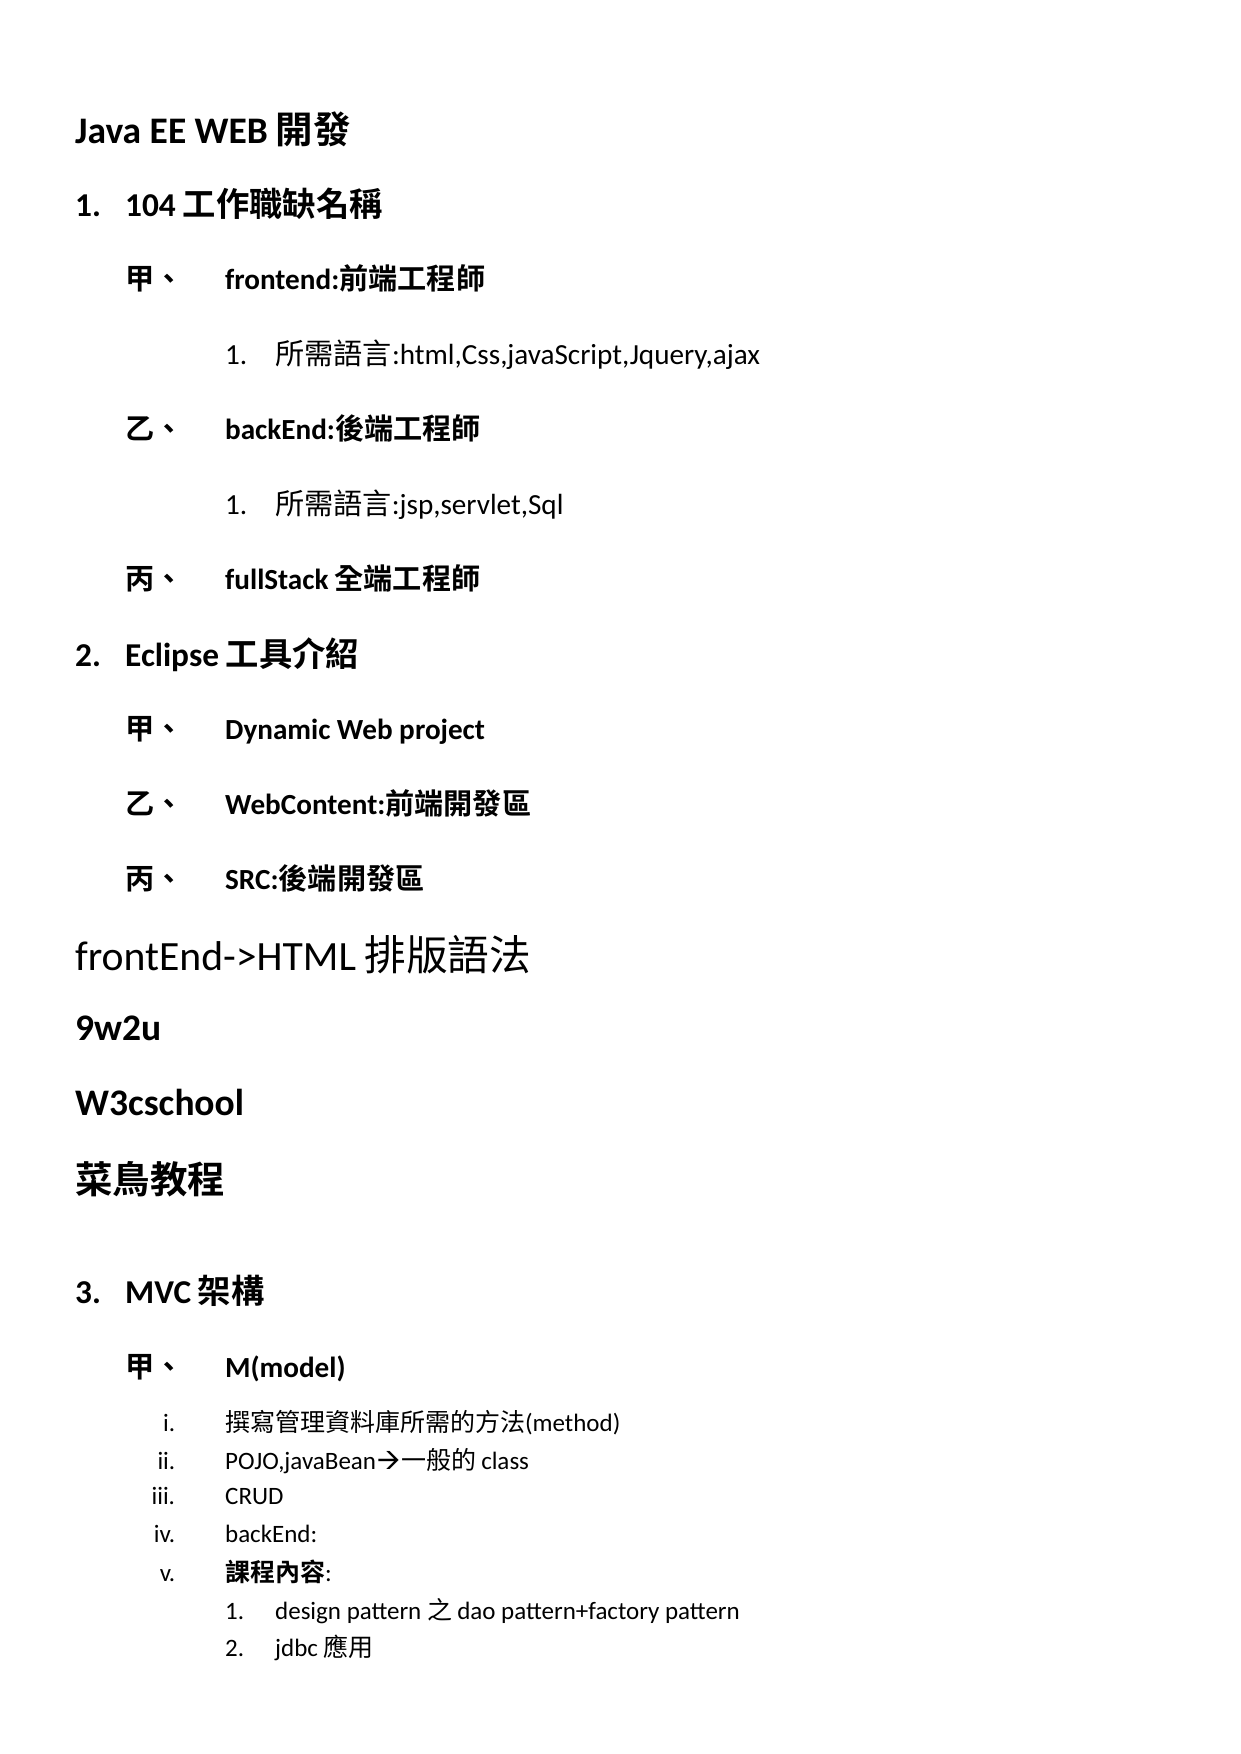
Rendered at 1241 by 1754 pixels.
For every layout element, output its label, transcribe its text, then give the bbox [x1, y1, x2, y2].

list WebContent:前端開發區 [125, 764, 1165, 839]
list backEnd:後端工程師 [125, 389, 1165, 464]
list 所需語言:html,Css,javaScript,Jquery,ajax [225, 314, 1165, 389]
list 104工作職缺名稱 [75, 164, 1165, 239]
text 9w2u [75, 989, 1165, 1064]
list 課程內容: [175, 1552, 1165, 1589]
list MVC架構 [75, 1252, 1165, 1327]
list Dynamic Web project [125, 689, 1165, 764]
list Eclipse工具介紹 [75, 614, 1165, 689]
list jdbc應用 [225, 1627, 1165, 1664]
list backEnd: [175, 1514, 1165, 1552]
list design pattern 之dao pattern+factory pattern [225, 1589, 1165, 1627]
text W3cschool [75, 1064, 1165, 1139]
list SRC:後端開發區 [125, 839, 1165, 914]
text 菜鳥教程 [75, 1139, 1165, 1214]
list POJO,javaBean一般的class [175, 1439, 1165, 1477]
text Java EE WEB開發 [75, 89, 1165, 164]
text frontEnd->HTML排版語法 [75, 914, 1165, 989]
list CRUD [175, 1477, 1165, 1514]
list M(model) [125, 1327, 1165, 1402]
list 所需語言:jsp,servlet,Sql [225, 464, 1165, 539]
list fullStack全端工程師 [125, 539, 1165, 614]
list frontend:前端工程師 [125, 239, 1165, 314]
list 撰寫管理資料庫所需的方法(method) [175, 1402, 1165, 1439]
